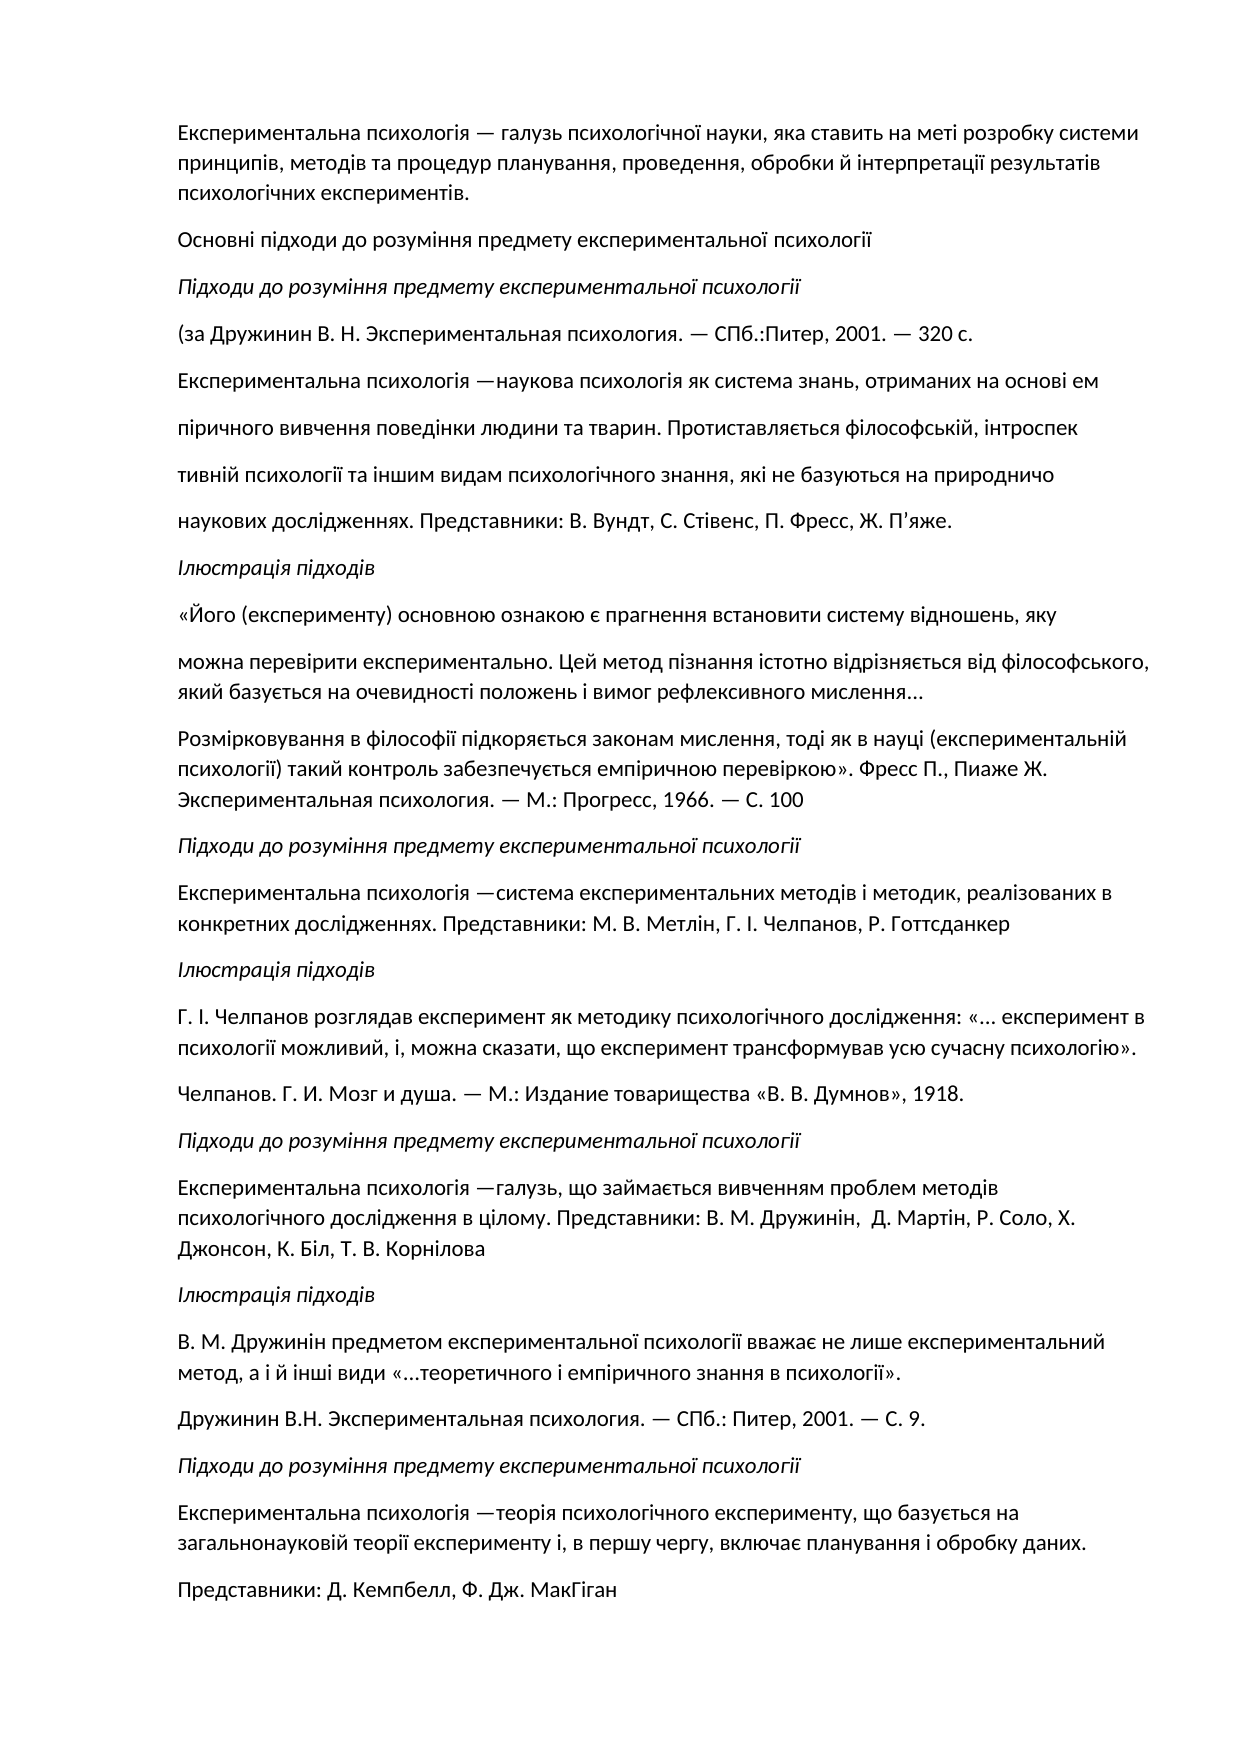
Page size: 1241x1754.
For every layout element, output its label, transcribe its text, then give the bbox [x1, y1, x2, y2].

text Дружинин В.Н. Экспериментальная психология. — СПб.: Питер, 2001. — С. 9. [177, 1404, 1152, 1433]
text Експериментальна психологія —наукова психологія як система знань, отриманих на основі ем [177, 366, 1152, 394]
text Челпанов. Г. И. Мозг и душа. — М.: Издание товарищества «В. В. Думнов», 1918. [177, 1079, 1152, 1108]
text можна перевірити експериментально. Цей метод пізнання істотно відрізняється від філософського, який базується на очевидності положень і вимог рефлексивного мислення... [177, 647, 1152, 706]
text Підходи до розуміння предмету експериментальної психології [177, 1126, 1152, 1154]
text Ілюстрація підходів [177, 553, 1152, 582]
text Підходи до розуміння предмету експериментальної психології [177, 832, 1152, 860]
text Розмірковування в філософії підкоряється законам мислення, тоді як в науці (експериментальній психології) такий контроль забезпечується емпіричною перевіркою». Фресс П., Пиаже Ж. Экспериментальная психология. — М.: Прогресс, 1966. — С. 100 [177, 724, 1152, 813]
text Експериментальна психологія —галузь, що займається вивченням проблем методів психологічного дослідження в цілому. Представники: В. М. Дружинін, Д. Мартін, Р. Соло, Х. Джонсон, К. Біл, Т. В. Корнілова [177, 1173, 1152, 1262]
text піричного вивчення поведінки людини та тварин. Протиставляється філософській, інтроспек [177, 413, 1152, 441]
text Представники: Д. Кемпбелл, Ф. Дж. МакГіган [177, 1575, 1152, 1603]
text «Його (експерименту) основною ознакою є прагнення встановити систему відношень, яку [177, 600, 1152, 628]
text Ілюстрація підходів [177, 956, 1152, 984]
text Підходи до розуміння предмету експериментальної психології [177, 272, 1152, 300]
text (за Дружинин В. Н. Экспериментальная психология. — СПб.:Питер, 2001. — 320 с. [177, 319, 1152, 347]
text Експериментальна психологія —теорія психологічного експерименту, що базується на загальнонауковій теорії експерименту і, в першу чергу, включає планування і обробку даних. [177, 1498, 1152, 1557]
text Ілюстрація підходів [177, 1281, 1152, 1309]
text Основні підходи до розуміння предмету експериментальної психології [177, 225, 1152, 253]
text Підходи до розуміння предмету експериментальної психології [177, 1451, 1152, 1479]
text Експериментальна психологія —система експериментальних методів і методик, реалізованих в конкретних дослідженнях. Представники: М. В. Метлін, Г. І. Челпанов, Р. Готтсданкер [177, 878, 1152, 937]
text Експериментальна психологія — галузь психологічної науки, яка ставить на меті розробку системи принципів, методів та процедур планування, проведення, обробки й інтерпретації результатів психологічних експериментів. [177, 118, 1152, 207]
text В. М. Дружинін предметом експериментальної психології вважає не лише експериментальний метод, а і й інші види «...теоретичного і емпіричного знання в психології». [177, 1327, 1152, 1386]
text наукових дослідженнях. Представники: В. Вундт, С. Стівенс, П. Фресс, Ж. П’яже. [177, 507, 1152, 535]
text Г. І. Челпанов розглядав експеримент як методику психологічного дослідження: «... експеримент в психології можливий, і, можна сказати, що експеримент трансформував усю сучасну психологію». [177, 1002, 1152, 1061]
text тивній психології та іншим видам психологічного знання, які не базуються на природничо [177, 460, 1152, 488]
